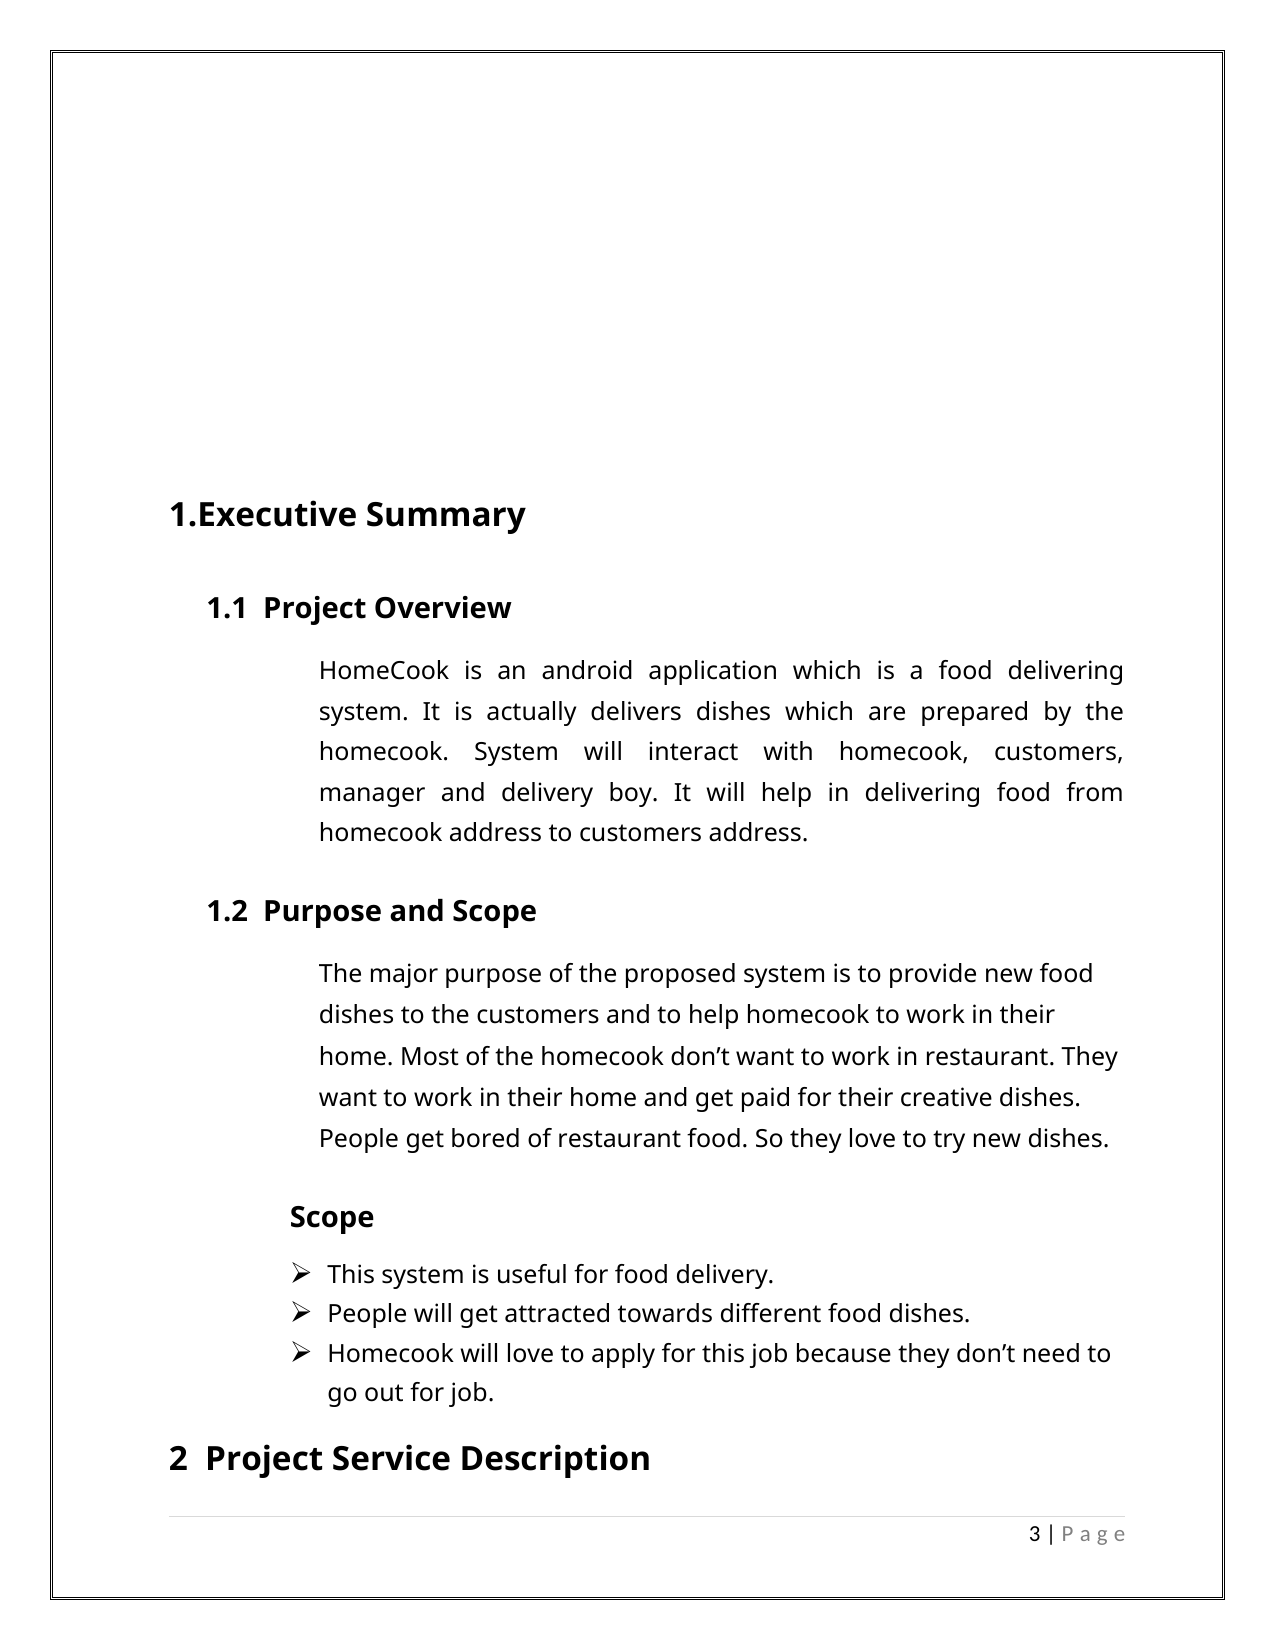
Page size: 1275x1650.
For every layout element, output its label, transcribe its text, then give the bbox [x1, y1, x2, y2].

list This system is useful for food delivery. [289, 1257, 1125, 1291]
text 1.Executive Summary [169, 491, 1125, 536]
text The major purpose of the proposed system is to provide new food dishes to the customers and to help homecook to work in their home. Most of the homecook don’t want to work in restaurant. They want to work in their home and get paid for their creative dishes. People get bored of restaurant food. So they love to try new dishes. [319, 950, 1125, 1155]
text 1.1 Project Overview [206, 587, 1125, 627]
text 1.2 Purpose and Scope [206, 891, 1125, 930]
text 2 Project Service Description [169, 1434, 1125, 1479]
list Homecook will love to apply for this job because they don’t need to go out for job. [289, 1335, 1125, 1408]
text Scope [289, 1196, 1125, 1236]
list People will get attracted towards different food dishes. [289, 1296, 1125, 1330]
text HomeCook is an android application which is a food delivering system. It is actually delivers dishes which are prepared by the homecook. System will interact with homecook, customers, manager and delivery boy. It will help in delivering food from homecook address to customers address. [319, 647, 1125, 850]
